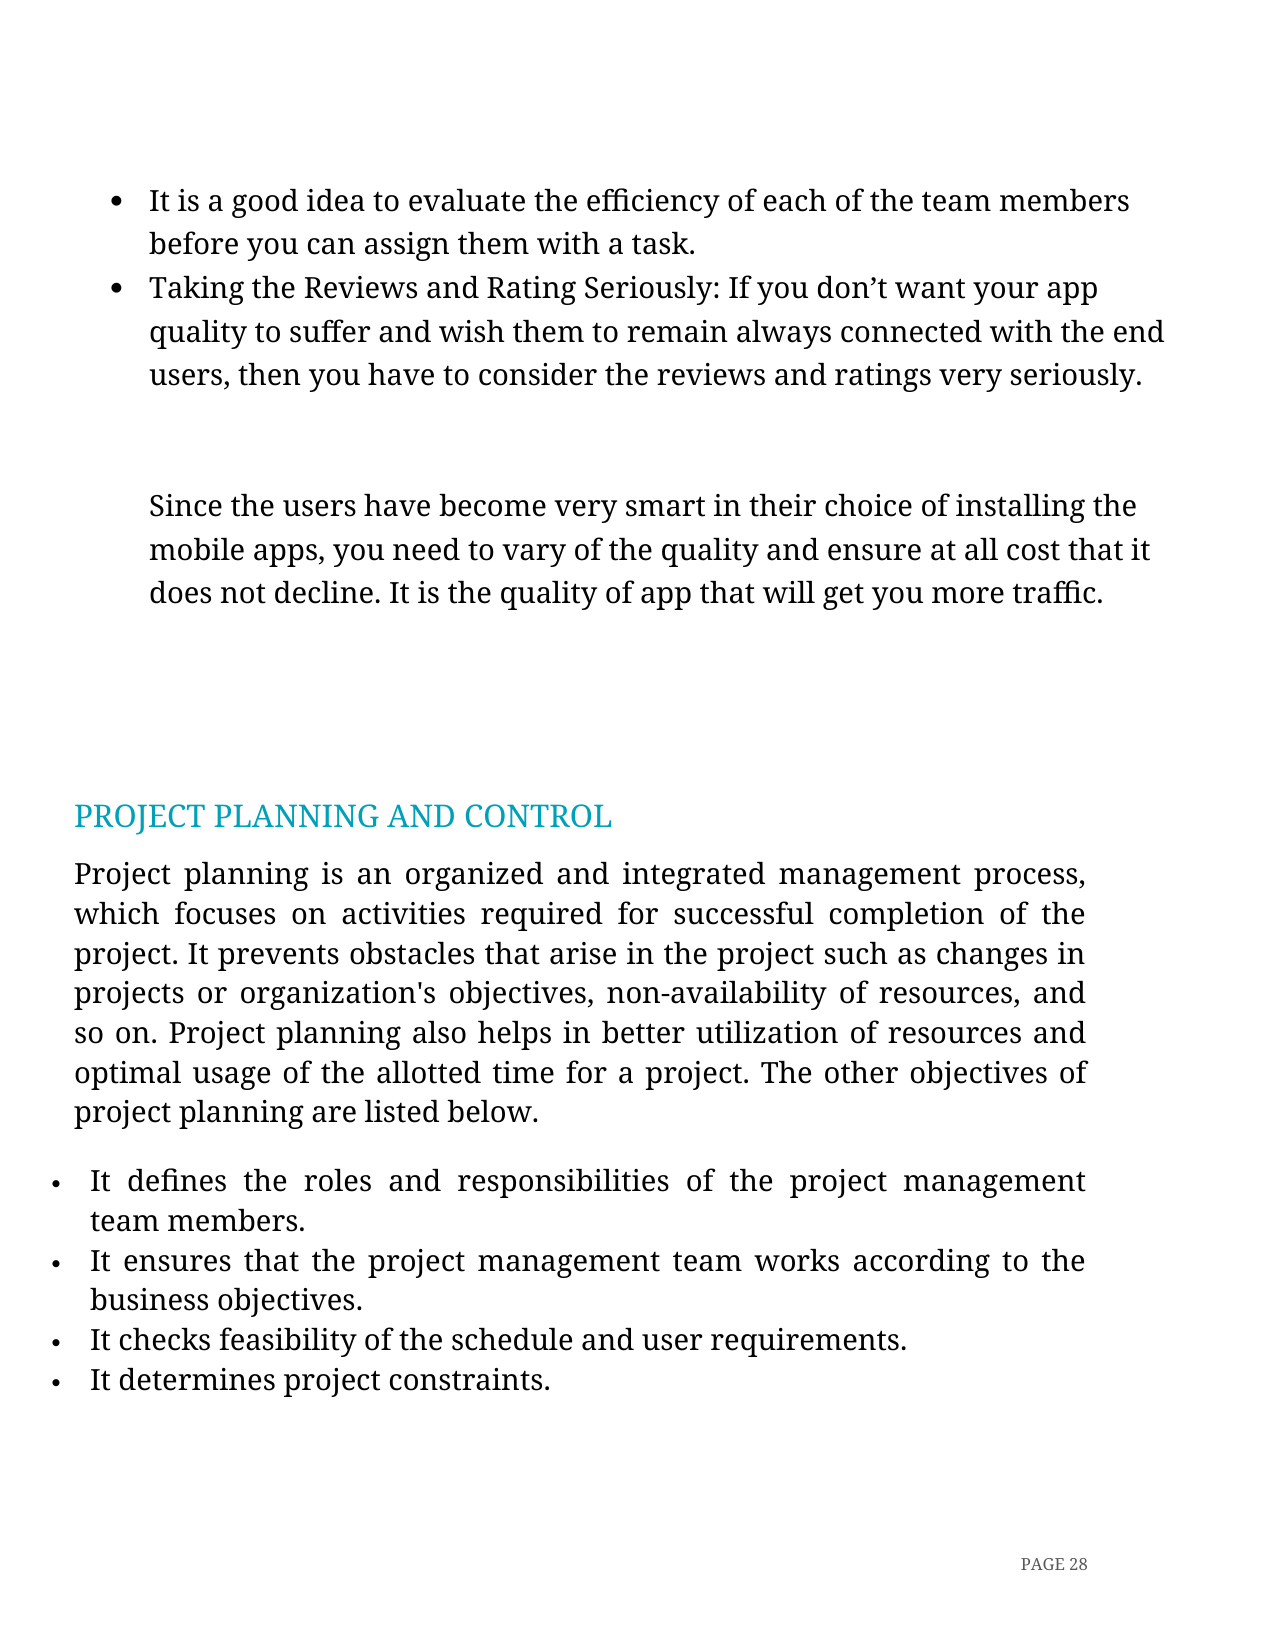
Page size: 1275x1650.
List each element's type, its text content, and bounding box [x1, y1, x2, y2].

list It checks feasibility of the schedule and user requirements. [52, 1319, 1087, 1359]
list It defines the roles and responsibilities of the project management team members. [52, 1161, 1087, 1240]
text Project planning is an organized and integrated management process, which focuses on activities required for successful completion of the project. It prevents obstacles that arise in the project such as changes in projects or organization's objectives, non-availability of resources, and so on. Project planning also helps in better utilization of resources and optimal usage of the allotted time for a project. The other objectives of project planning are listed below. [74, 854, 1087, 1131]
list It ensures that the project management team works according to the business objectives. [52, 1240, 1087, 1319]
list Taking the Reviews and Rating Seriously: If you don’t want your app quality to suffer and wish them to remain always connected with the end users, then you have to consider the reviews and ratings very seriously. [111, 267, 1181, 394]
subtitle PROJECT PLANNING AND CONTROL [74, 794, 1087, 837]
list It determines project constraints. [52, 1359, 1087, 1399]
list It is a good idea to evaluate the efficiency of each of the team members before you can assign them with a task. [111, 180, 1181, 263]
list Since the users have become very smart in their choice of installing the mobile apps, you need to vary of the quality and ensure at all cost that it does not decline. It is the quality of app that will get you more traffic. [149, 486, 1181, 612]
